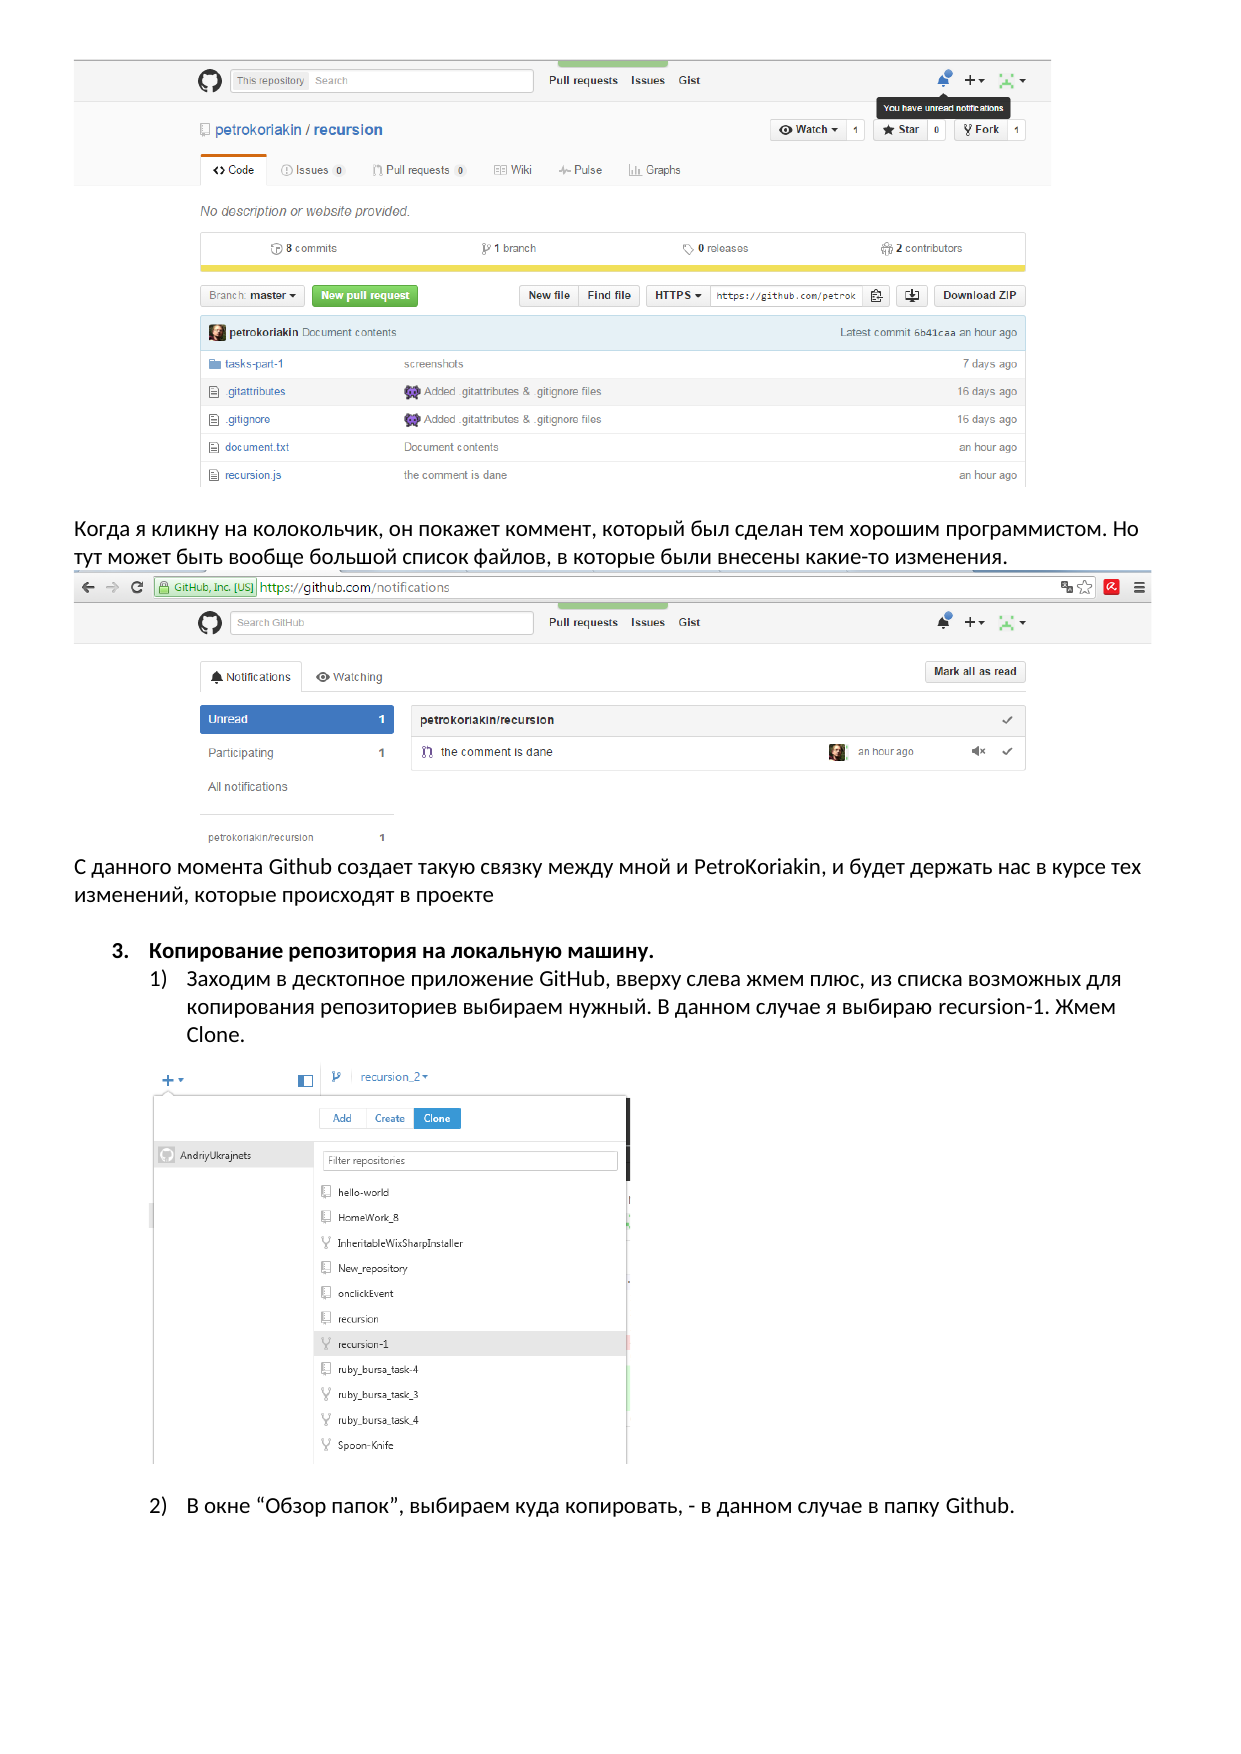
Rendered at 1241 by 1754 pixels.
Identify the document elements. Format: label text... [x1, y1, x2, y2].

picture [73, 570, 1152, 853]
picture [148, 1048, 630, 1464]
picture [73, 59, 1052, 487]
list Когда я кликну на колокольчик, он покажет коммент, который был сделан тем хорошим программистом. Но тут может быть вообще большой список файлов, в которые были внесены какие-то изменения. [74, 514, 1152, 570]
list С данного момента Github создает такую связку между мной и PetroKoriakin, и будет держать нас в курсе тех изменений, которые происходят в проекте [74, 853, 1152, 908]
list В окне “Обзор папок”, выбираем куда копировать, - в данном случае в папку Github. [149, 1492, 1152, 1520]
list Заходим в десктопное приложение GitHub, вверху слева жмем плюс, из списка возможных для копирования репозиториев выбираем нужный. В данном случае я выбираю recursion-1. Жмем Clone. [149, 964, 1152, 1048]
list Копирование репозитория на локальную машину. [111, 936, 1152, 964]
